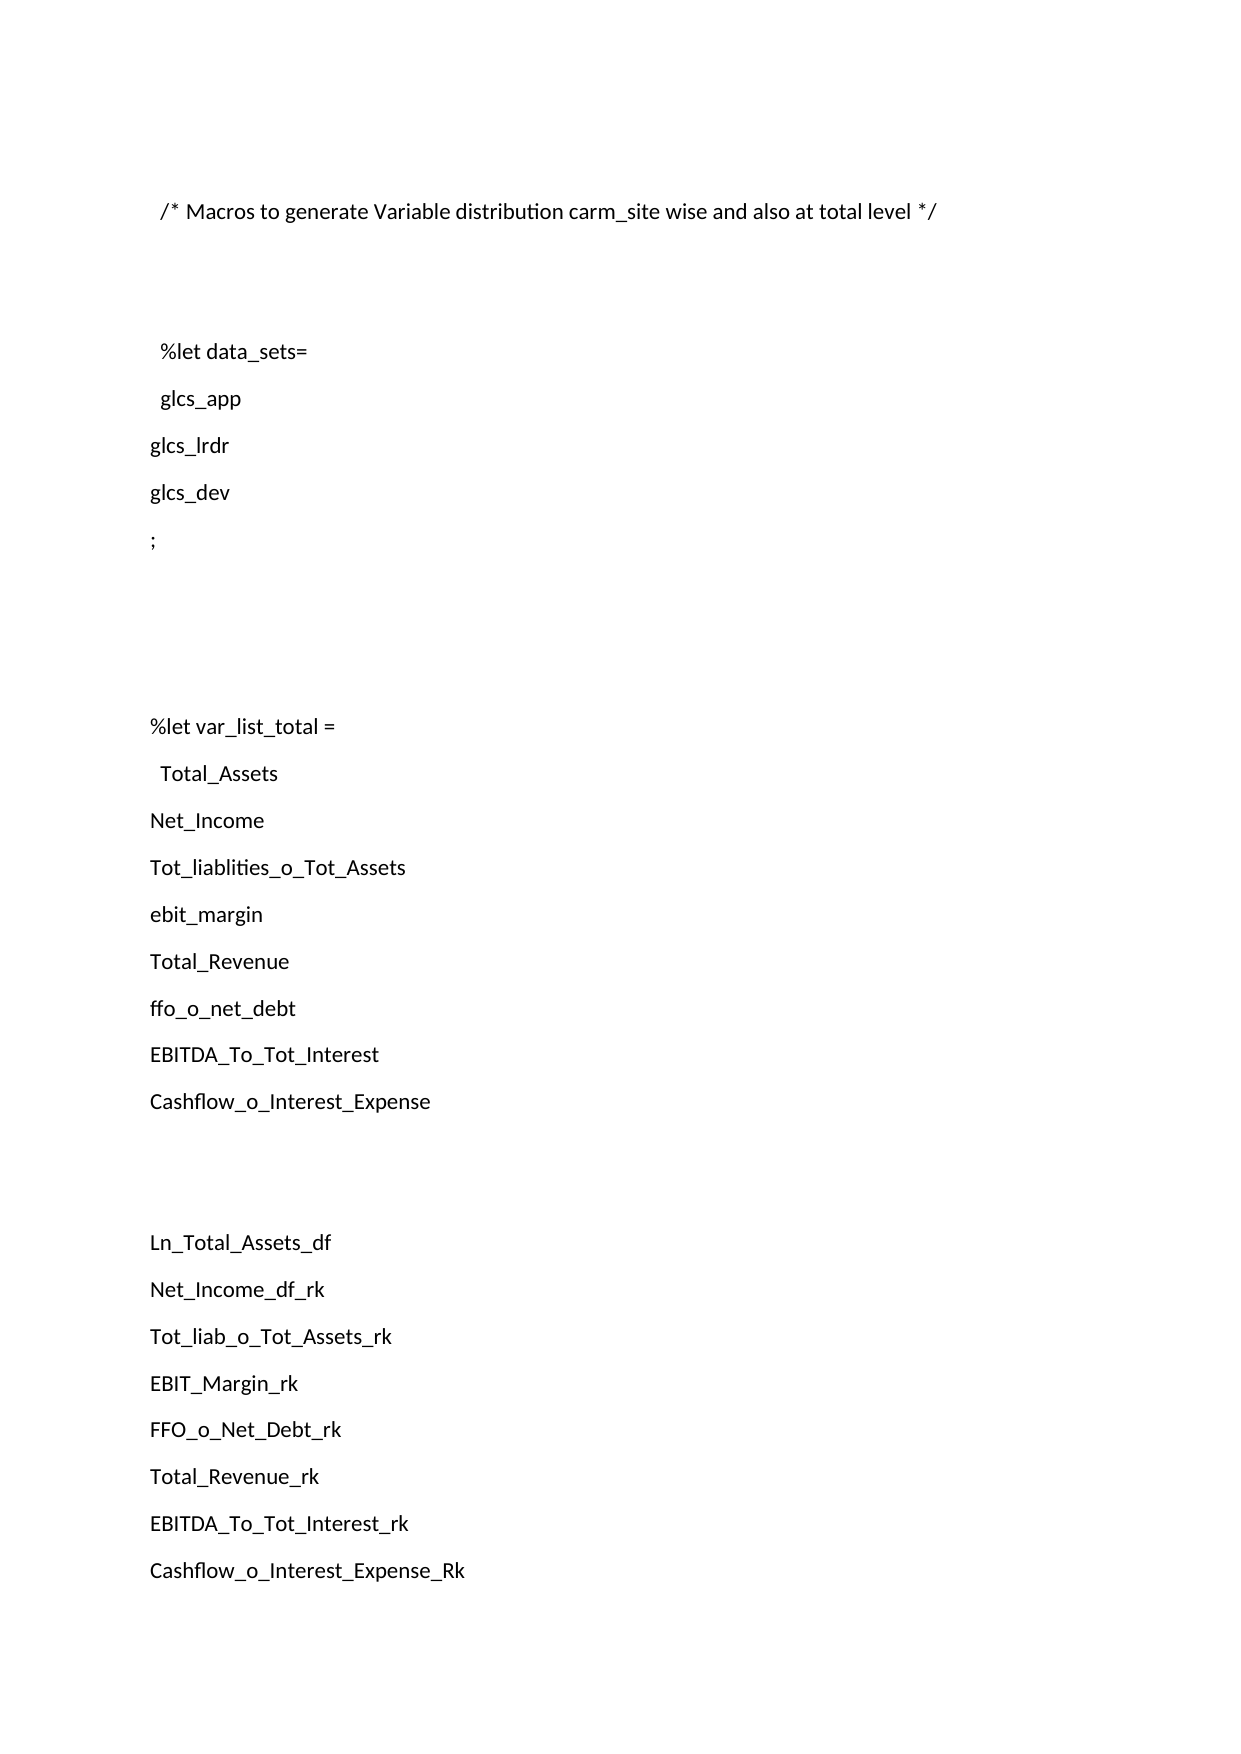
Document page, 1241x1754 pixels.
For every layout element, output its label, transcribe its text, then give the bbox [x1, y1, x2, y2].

text ffo_o_net_debt [150, 994, 1090, 1022]
text Ln_Total_Assets_df [150, 1228, 1090, 1256]
text Cashflow_o_Interest_Expense_Rk [150, 1556, 1090, 1584]
text Total_Revenue_rk [150, 1462, 1090, 1491]
text ebit_margin [150, 900, 1090, 928]
text Cashflow_o_Interest_Expense [150, 1087, 1090, 1116]
text ; [150, 525, 1090, 553]
text glcs_dev [150, 478, 1090, 506]
text EBITDA_To_Tot_Interest [150, 1041, 1090, 1069]
text glcs_lrdr [150, 431, 1090, 459]
text glcs_app [150, 384, 1090, 412]
text Tot_liab_o_Tot_Assets_rk [150, 1322, 1090, 1350]
text Net_Income [150, 806, 1090, 834]
text Tot_liablities_o_Tot_Assets [150, 853, 1090, 881]
text %let var_list_total = [150, 712, 1090, 741]
text Total_Assets [150, 759, 1090, 787]
text FFO_o_Net_Debt_rk [150, 1416, 1090, 1444]
text /* Macros to generate Variable distribution carm_site wise and also at total level */ [150, 197, 1090, 225]
text Total_Revenue [150, 947, 1090, 975]
text Net_Income_df_rk [150, 1275, 1090, 1303]
text EBIT_Margin_rk [150, 1369, 1090, 1397]
text %let data_sets= [150, 337, 1090, 366]
text EBITDA_To_Tot_Interest_rk [150, 1509, 1090, 1537]
